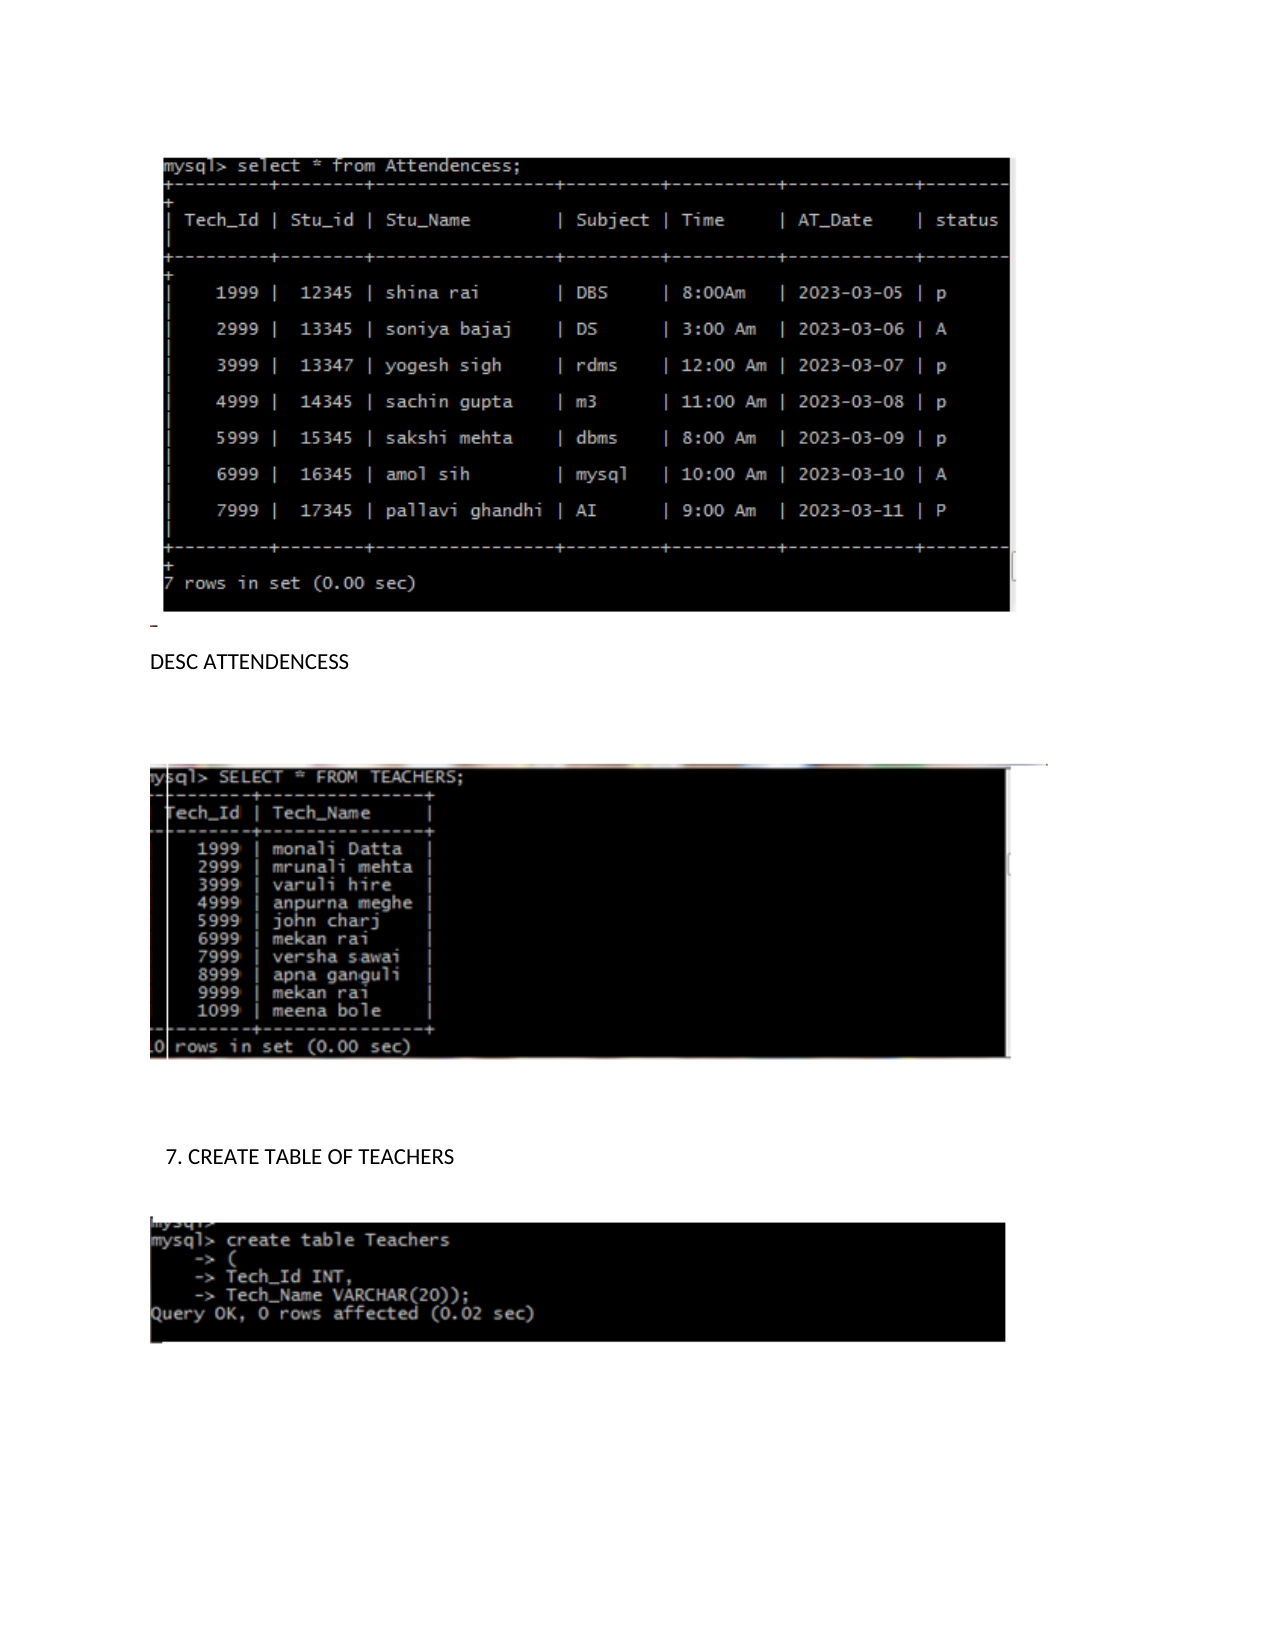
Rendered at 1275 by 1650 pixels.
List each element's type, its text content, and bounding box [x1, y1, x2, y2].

text 7. CREATE TABLE OF TEACHERS [150, 1142, 1125, 1170]
picture [150, 749, 1050, 1072]
text DESC ATTENDENCESS [150, 647, 1125, 675]
picture [150, 1190, 1029, 1375]
picture [150, 150, 1050, 627]
